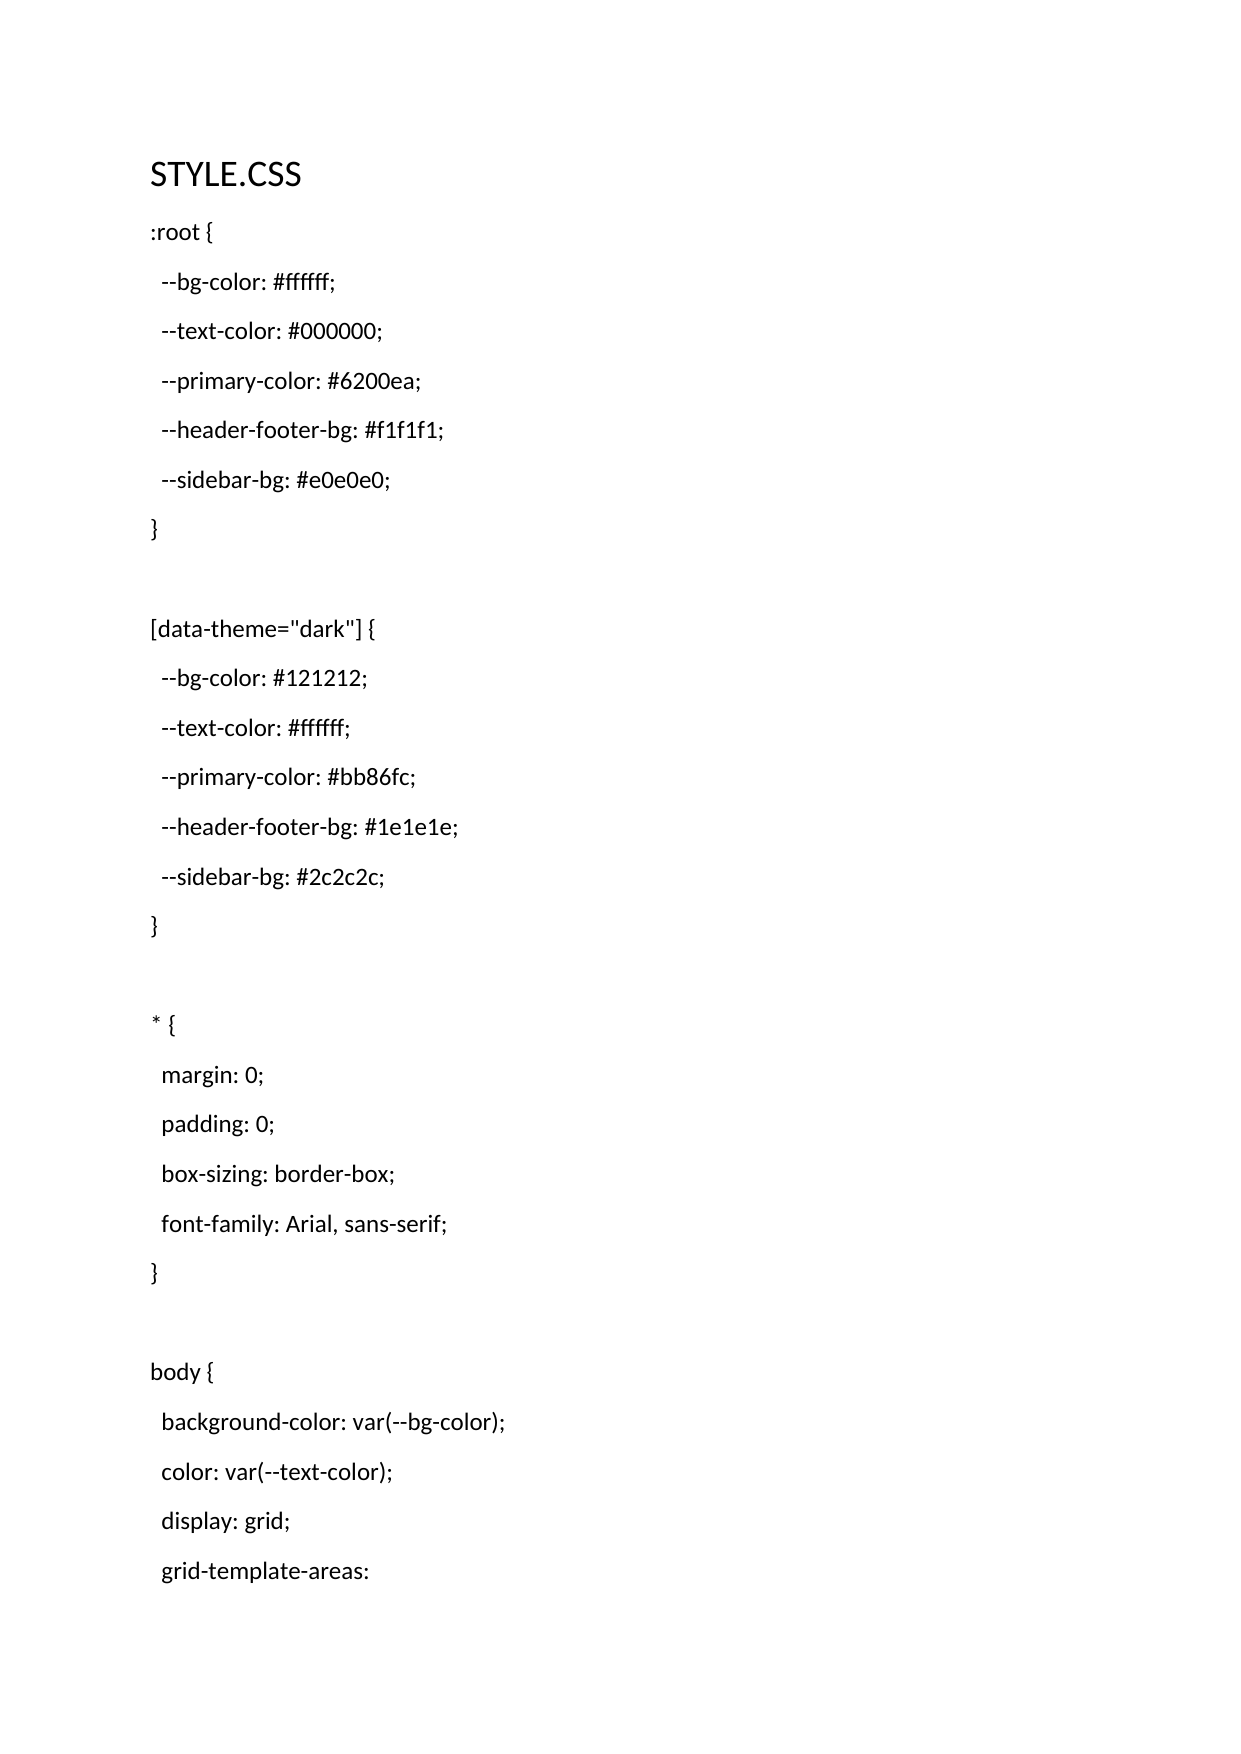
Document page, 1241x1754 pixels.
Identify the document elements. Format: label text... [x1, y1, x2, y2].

text --header-footer-bg: #f1f1f1; [150, 414, 1090, 445]
text --sidebar-bg: #e0e0e0; [150, 464, 1090, 494]
text } [150, 910, 1090, 941]
text [data-theme="dark"] { [150, 613, 1090, 643]
text margin: 0; [150, 1059, 1090, 1089]
text --text-color: #000000; [150, 315, 1090, 346]
text STYLE.CSS [150, 150, 1090, 196]
text --primary-color: #6200ea; [150, 365, 1090, 395]
text --bg-color: #ffffff; [150, 266, 1090, 296]
text } [150, 1257, 1090, 1288]
text --sidebar-bg: #2c2c2c; [150, 861, 1090, 891]
text color: var(--text-color); [150, 1456, 1090, 1486]
text --primary-color: #bb86fc; [150, 762, 1090, 792]
text :root { [150, 216, 1090, 247]
text box-sizing: border-box; [150, 1158, 1090, 1189]
text } [150, 514, 1090, 544]
text grid-template-areas: [150, 1555, 1090, 1585]
text --bg-color: #121212; [150, 662, 1090, 693]
text font-family: Arial, sans-serif; [150, 1208, 1090, 1238]
text padding: 0; [150, 1109, 1090, 1139]
text display: grid; [150, 1505, 1090, 1536]
text * { [150, 1009, 1090, 1040]
text background-color: var(--bg-color); [150, 1406, 1090, 1437]
text --header-footer-bg: #1e1e1e; [150, 811, 1090, 842]
text --text-color: #ffffff; [150, 712, 1090, 742]
text body { [150, 1357, 1090, 1387]
